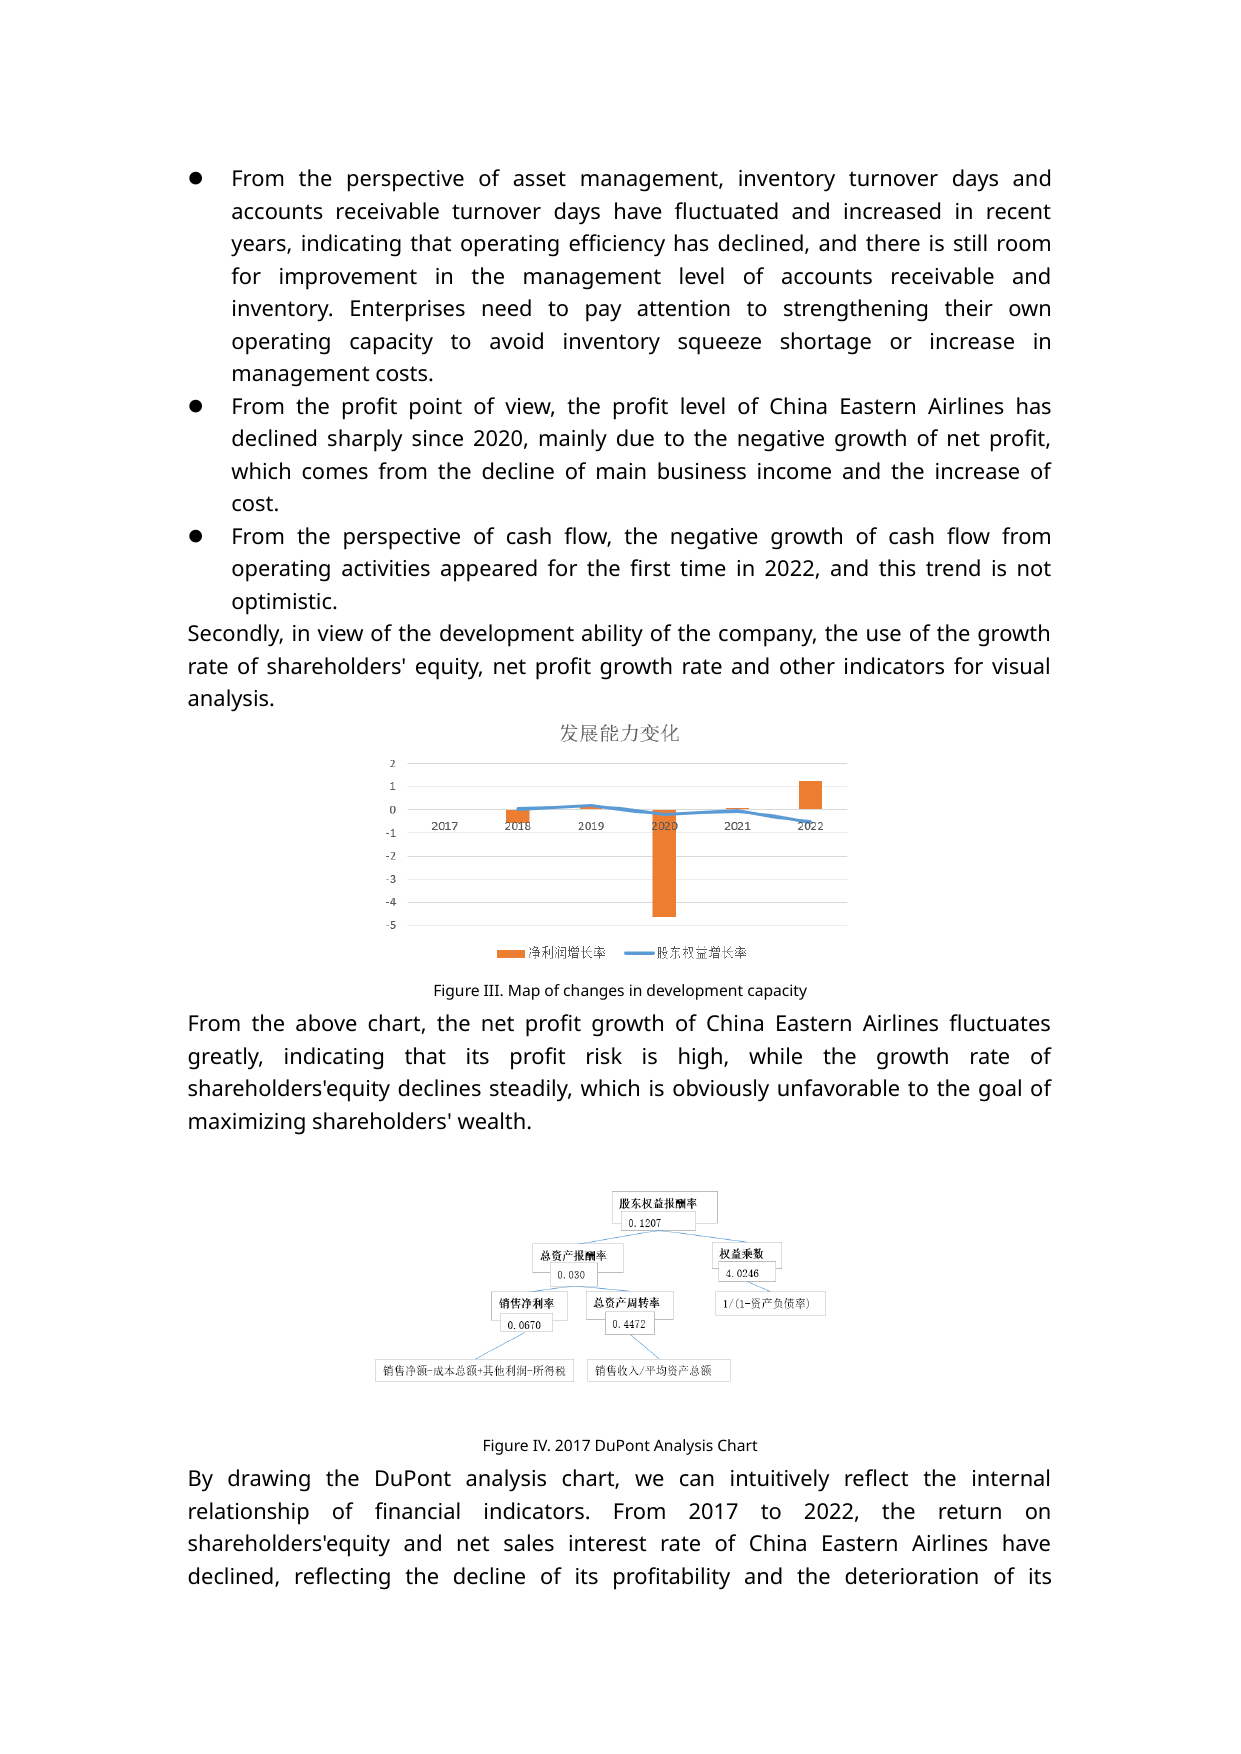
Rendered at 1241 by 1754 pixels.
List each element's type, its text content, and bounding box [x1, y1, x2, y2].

text Figure IV. 2017 DuPont Analysis Chart [187, 1429, 1053, 1462]
text Figure III. Map of changes in development capacity [187, 974, 1053, 1007]
text From the above chart, the net profit growth of China Eastern Airlines fluctuates greatly, indicating that its profit risk is high, while the growth rate of shareholders'equity declines steadily, which is obviously unfavorable to the goal of maximizing shareholders' wealth. [187, 1007, 1053, 1137]
list From the profit point of view, the profit level of China Eastern Airlines has declined sharply since 2020, mainly due to the negative growth of net profit, which comes from the decline of main business income and the increase of cost. [187, 389, 1053, 519]
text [187, 1462, 1053, 1592]
text Secondly, in view of the development ability of the company, the use of the growth rate of shareholders' equity, net profit growth rate and other indicators for visual analysis. [187, 617, 1053, 714]
picture [380, 714, 861, 965]
picture [368, 1169, 872, 1414]
list From the perspective of cash flow, the negative growth of cash flow from operating activities appeared for the first time in 2022, and this trend is not optimistic. [187, 519, 1053, 617]
list From the perspective of asset management, inventory turnover days and accounts receivable turnover days have fluctuated and increased in recent years, indicating that operating efficiency has declined, and there is still room for improvement in the management level of accounts receivable and inventory. Enterprises need to pay attention to strengthening their own operating capacity to avoid inventory squeeze shortage or increase in management costs. [187, 162, 1053, 389]
